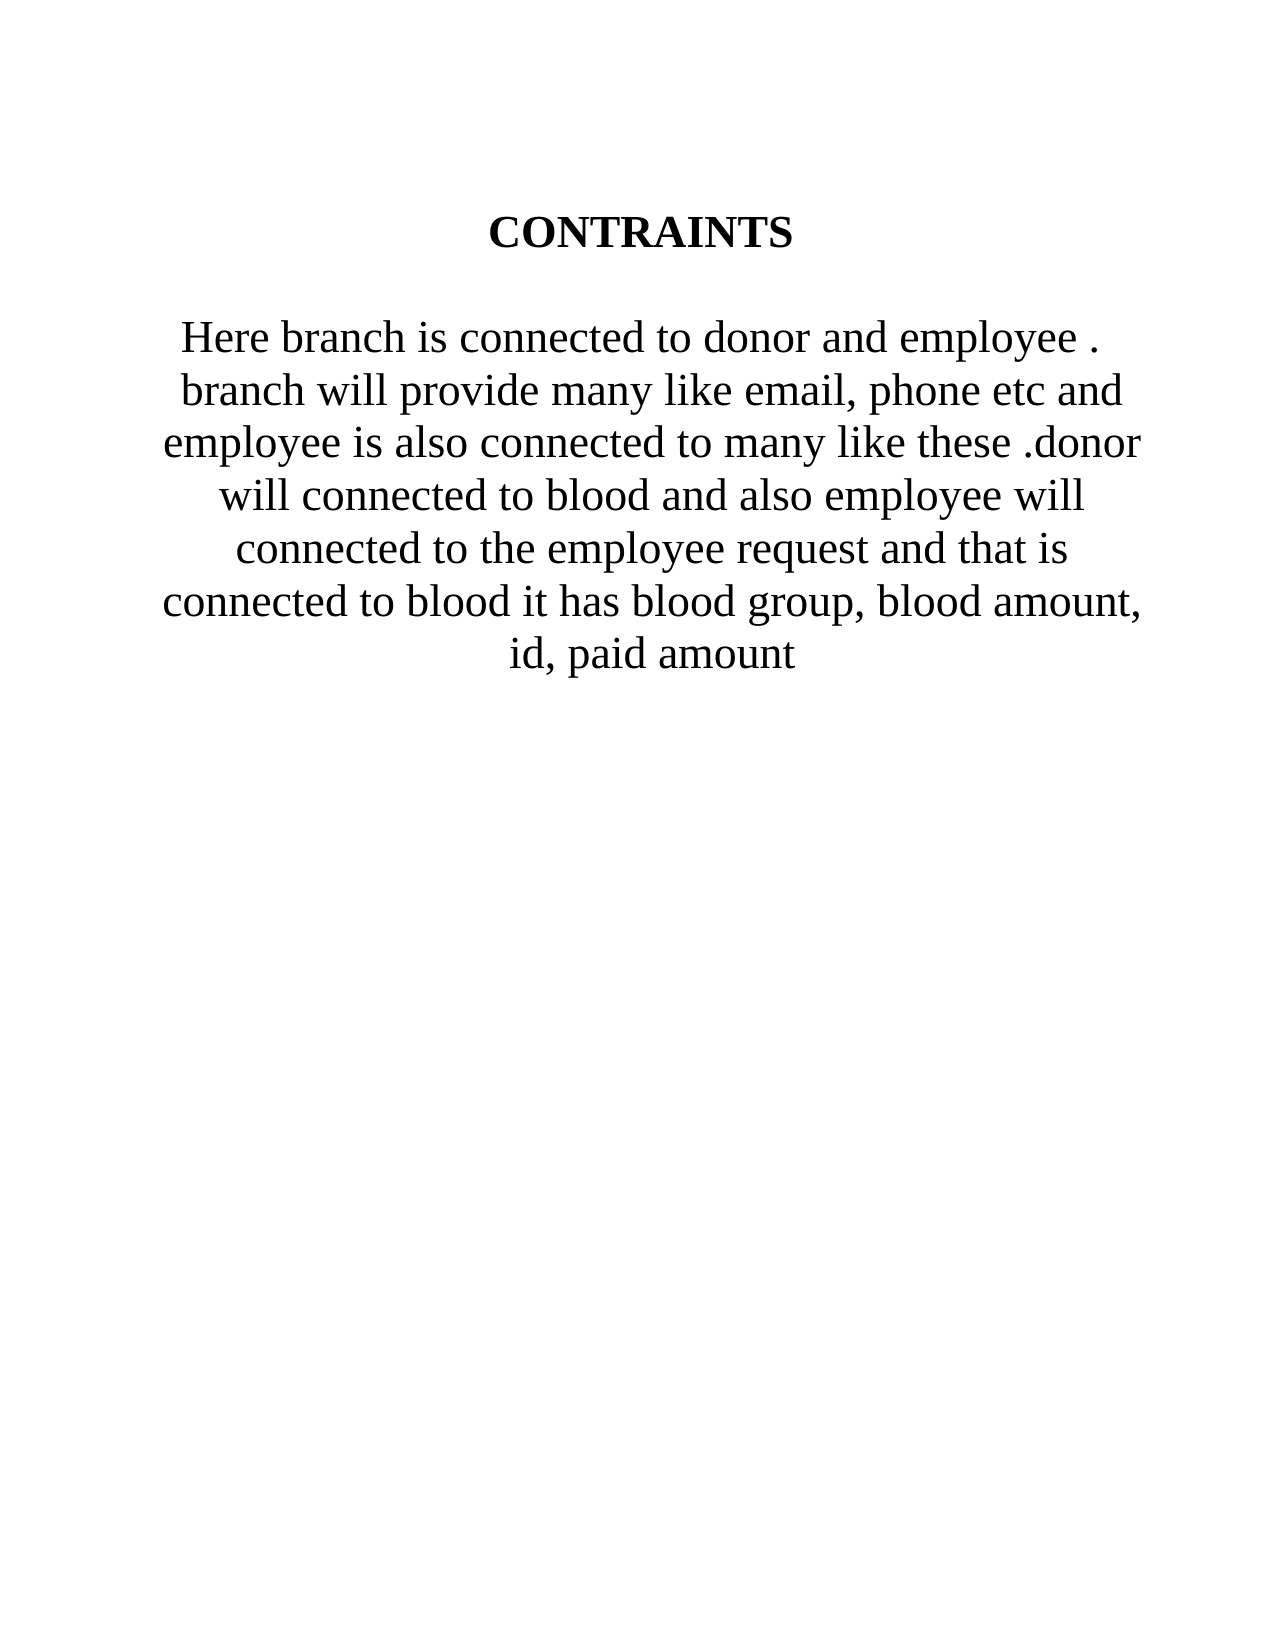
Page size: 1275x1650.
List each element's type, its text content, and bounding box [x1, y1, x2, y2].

text Here branch is connected to donor and employee . branch will provide many like email, phone etc and employee is also connected to many like these .donor will connected to blood and also employee will connected to the employee request and that is connected to blood it has blood group, blood amount, id, paid amount [127, 310, 1154, 679]
text CONTRAINTS [127, 204, 1154, 257]
